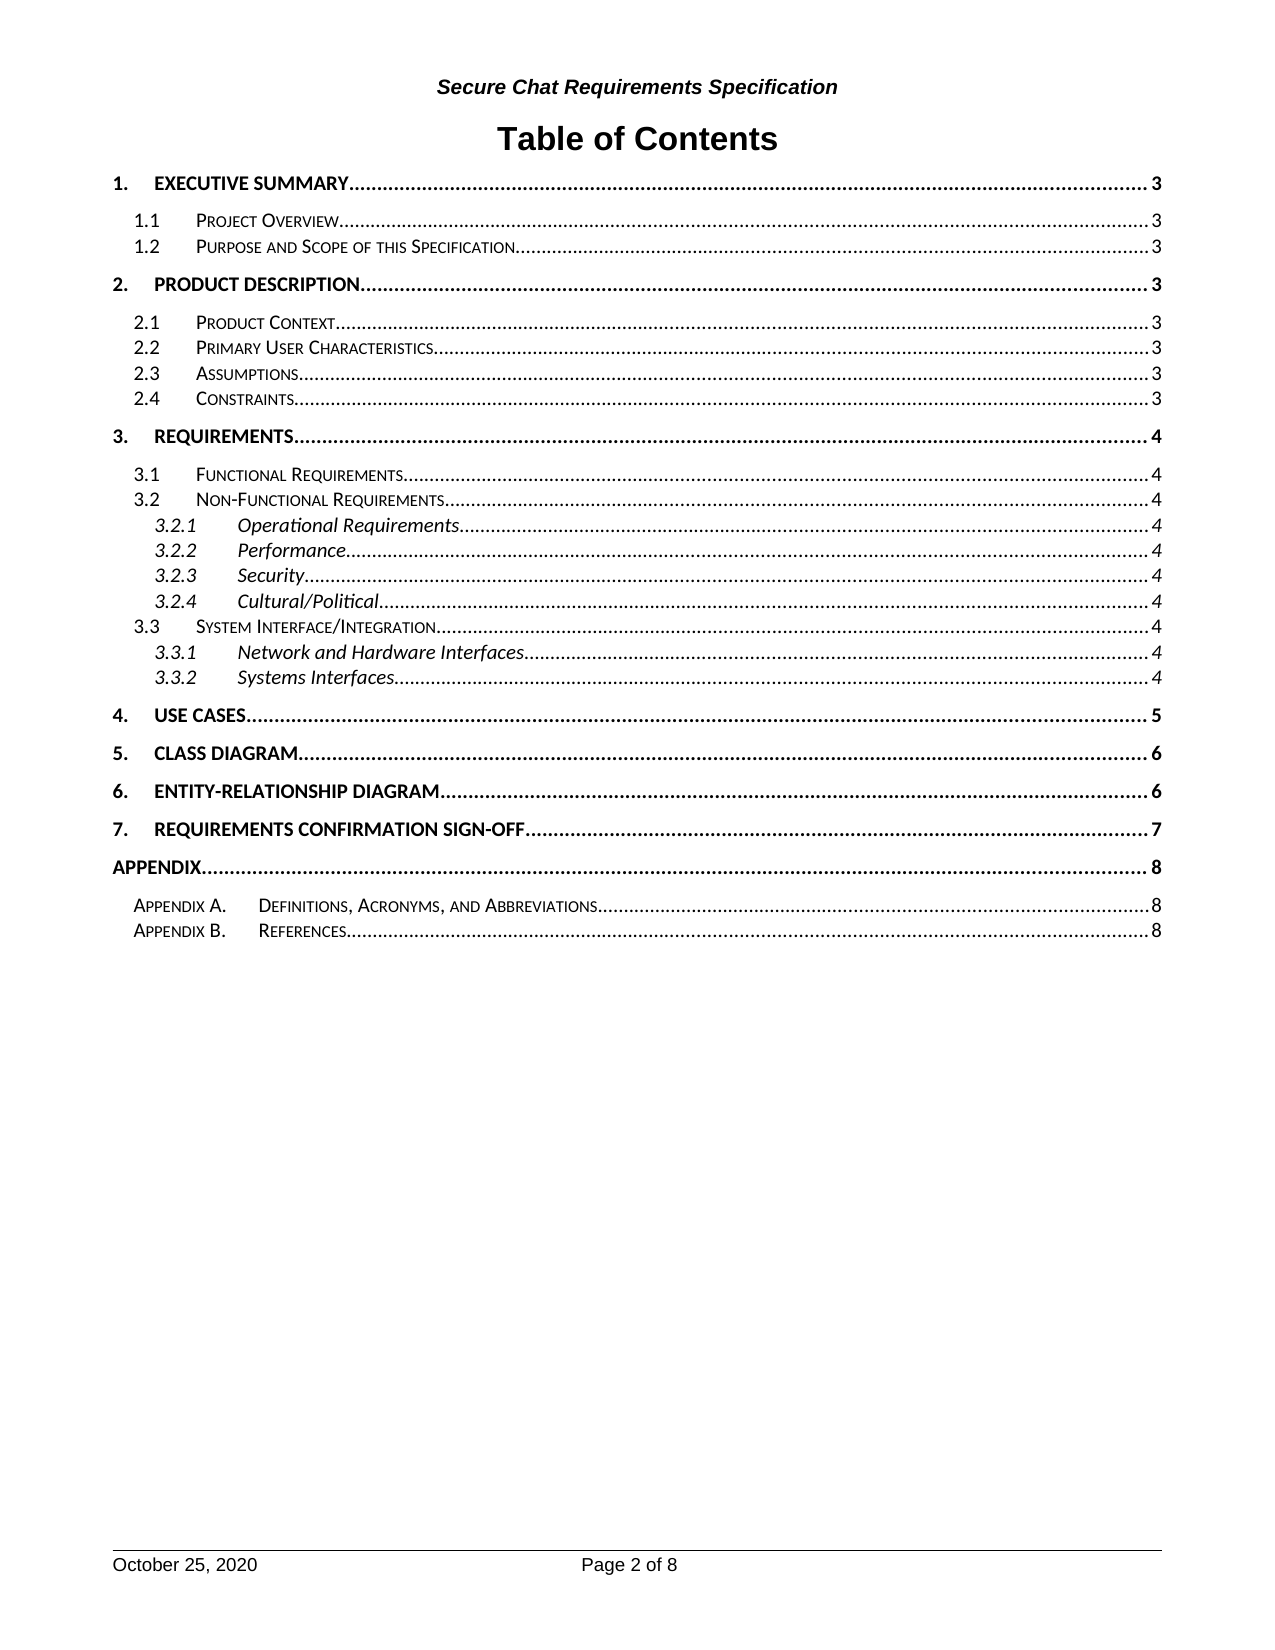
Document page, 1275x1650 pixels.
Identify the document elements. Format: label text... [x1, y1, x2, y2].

text 2. Product Description 3 [112, 271, 1162, 296]
text APPENDIX 8 [112, 854, 1162, 879]
text 3.3.2 Systems Interfaces 4 [154, 664, 1162, 690]
text 2.2 Primary User Characteristics 3 [133, 334, 1162, 360]
text 2.3 Assumptions 3 [133, 360, 1162, 385]
text 1. Executive Summary 3 [112, 170, 1162, 195]
text 5. Class Diagram 6 [112, 740, 1162, 766]
text 2.4 Constraints 3 [133, 385, 1162, 411]
text 3.2.1 Operational Requirements 4 [154, 512, 1162, 537]
text Appendix A. Definitions, Acronyms, and Abbreviations 8 [133, 892, 1162, 917]
text 3.3.1 Network and Hardware Interfaces 4 [154, 639, 1162, 664]
text 2.1 Product Context 3 [133, 309, 1162, 334]
text Appendix B. References 8 [133, 917, 1162, 943]
text Table of Contents [112, 119, 1162, 157]
text 3.2.4 Cultural/Political 4 [154, 588, 1162, 613]
text 3.1 Functional Requirements 4 [133, 461, 1162, 486]
text 4. Use Cases 5 [112, 702, 1162, 728]
text 3. Requirements 4 [112, 423, 1162, 448]
text 3.2 Non-Functional Requirements 4 [133, 486, 1162, 512]
text 3.3 System Interface/Integration 4 [133, 613, 1162, 639]
text 1.1 Project Overview 3 [133, 208, 1162, 233]
text 7. Requirements Confirmation sign-off 7 [112, 816, 1162, 841]
text 1.2 Purpose and Scope of this Specification 3 [133, 233, 1162, 258]
text 6. Entity-Relationship Diagram 6 [112, 778, 1162, 803]
text 3.2.3 Security 4 [154, 563, 1162, 588]
text 3.2.2 Performance 4 [154, 537, 1162, 563]
